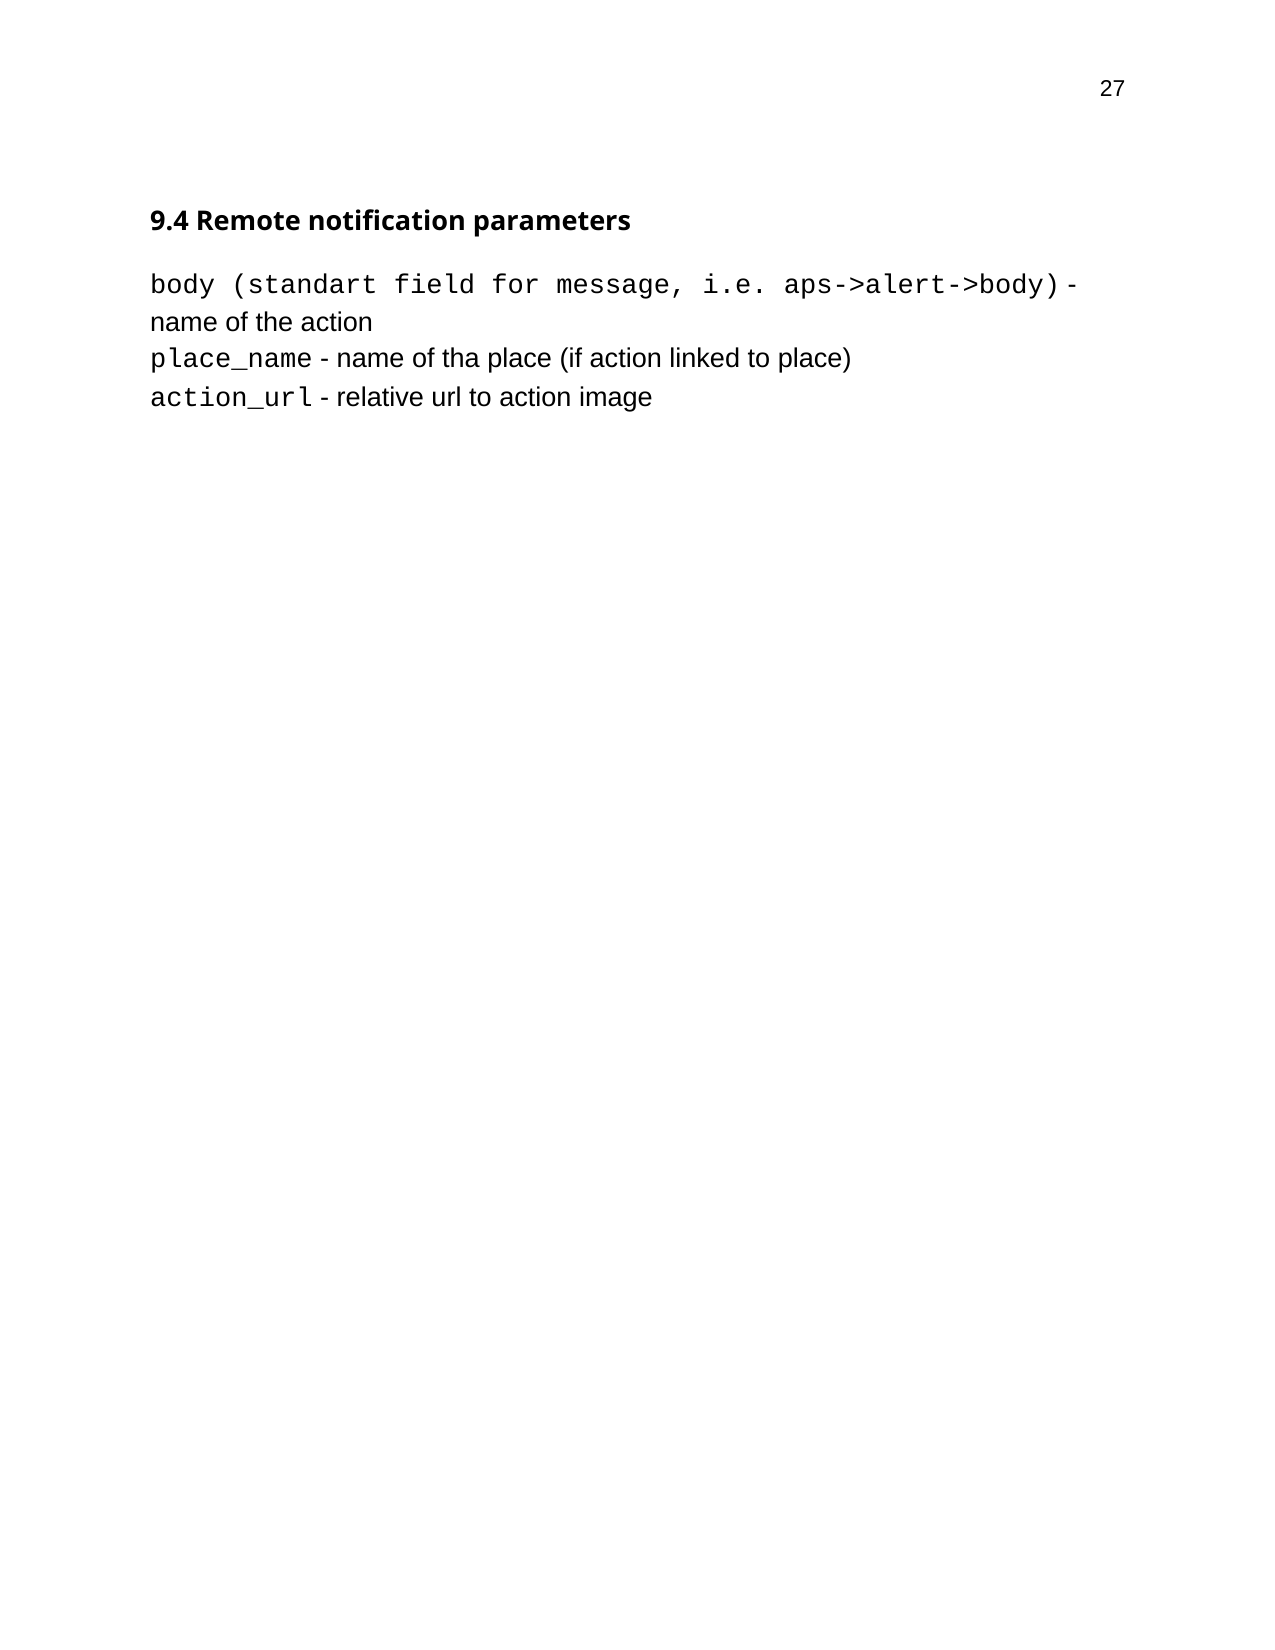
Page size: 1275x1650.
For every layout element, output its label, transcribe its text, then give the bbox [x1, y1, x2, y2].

text action_url - relative url to action image [150, 381, 1125, 414]
text place_name - name of tha place (if action linked to place) [150, 342, 1125, 376]
text body (standart field for message, i.e. aps->alert->body) - name of the action [150, 268, 1125, 338]
subtitle 9.4 Remote notification parameters [150, 201, 1125, 238]
